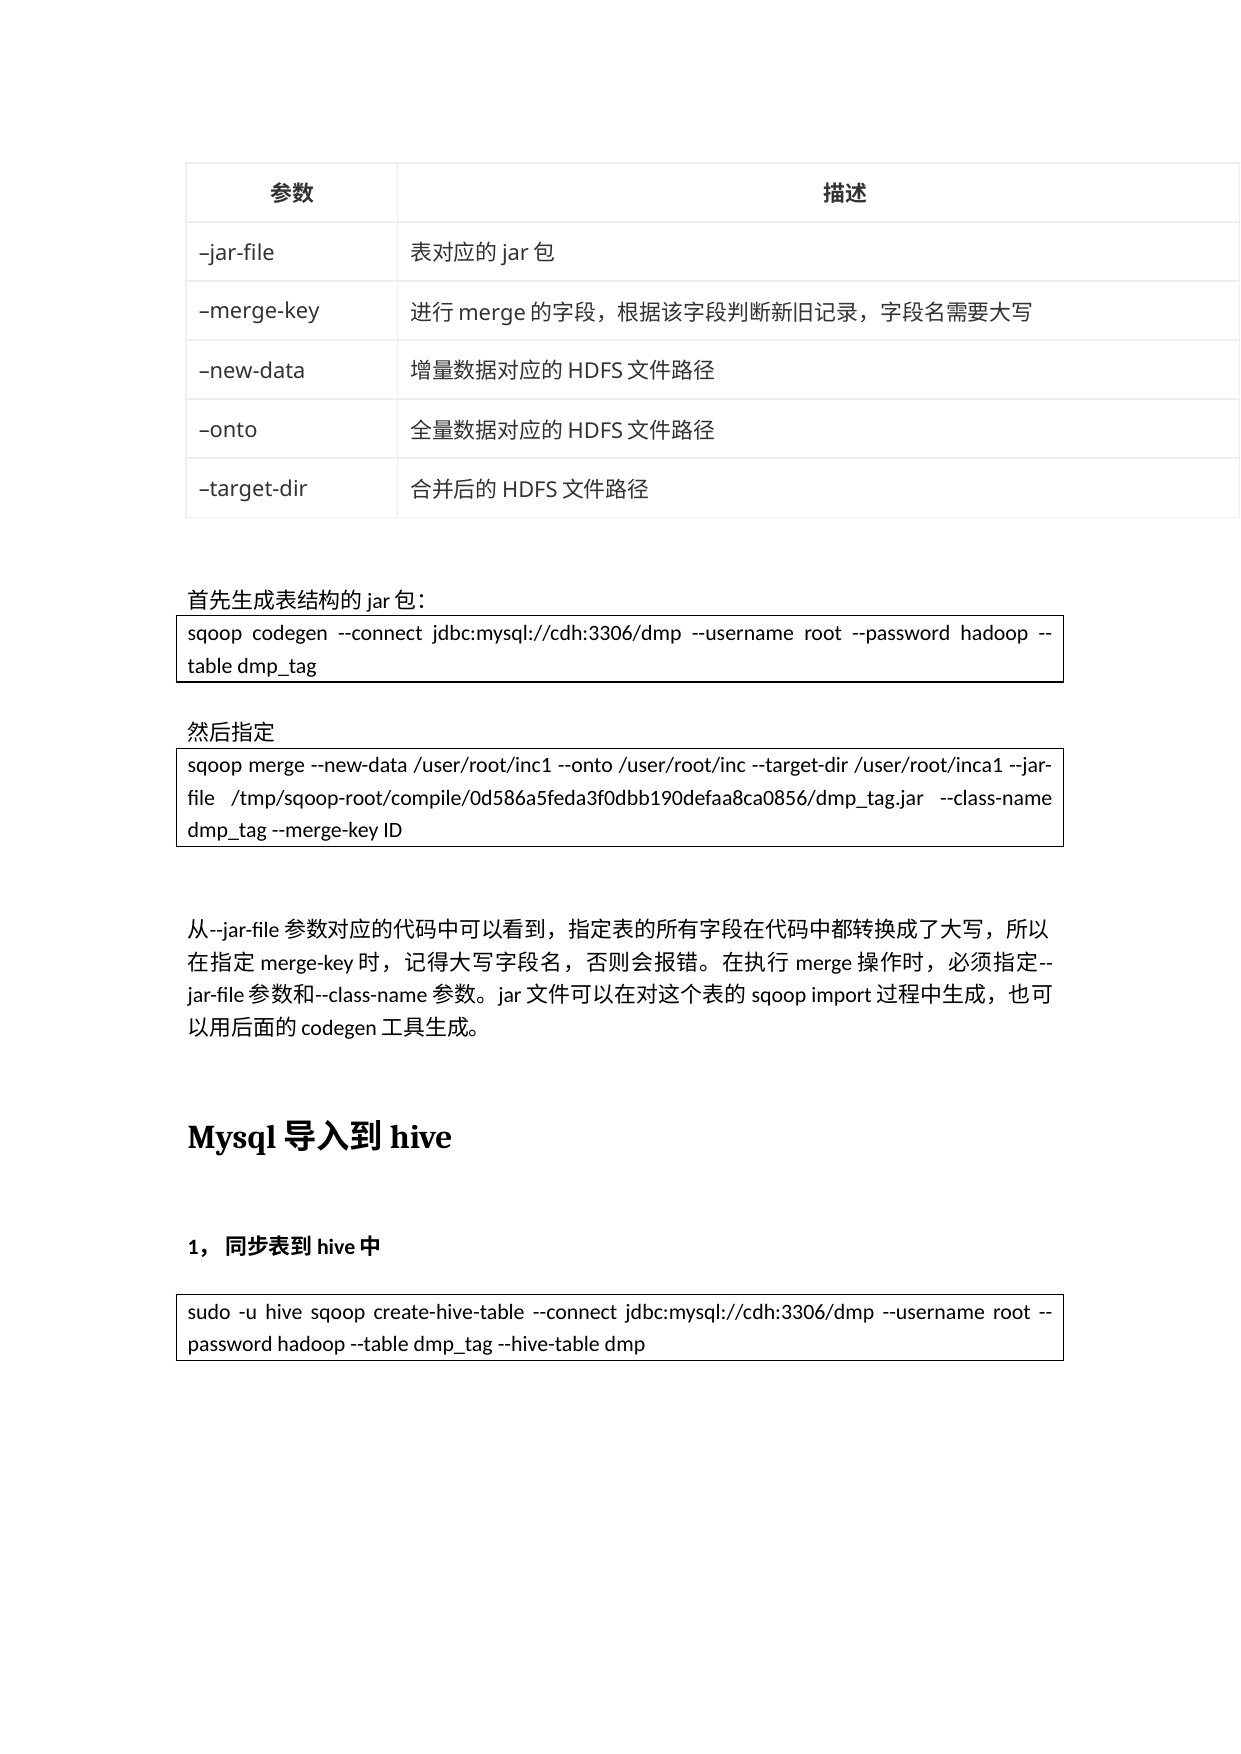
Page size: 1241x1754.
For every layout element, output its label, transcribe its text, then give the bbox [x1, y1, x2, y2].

table_cell 合并后的HDFS文件路径 [398, 459, 1239, 516]
text 首先生成表结构的jar包： [187, 583, 1053, 615]
table_cell 全量数据对应的HDFS文件路径 [398, 400, 1239, 457]
table_header 参数 [187, 164, 397, 221]
text 从--jar-file参数对应的代码中可以看到，指定表的所有字段在代码中都转换成了大写，所以在指定merge-key时，记得大写字段名，否则会报错。在执行merge操作时，必须指定--jar-file参数和--class-name参数。jar文件可以在对这个表的sqoop import过程中生成，也可以用后面的codegen工具生成。 [187, 912, 1053, 1042]
list 同步表到hive中 [187, 1229, 1053, 1261]
table_cell 进行merge的字段，根据该字段判断新旧记录，字段名需要大写 [398, 282, 1239, 339]
table_header sqoop codegen --connect jdbc:mysql://cdh:3306/dmp --username root --password hadoop --table dmp_tag [177, 616, 1063, 681]
table_cell –jar-file [187, 223, 397, 280]
table_header sudo -u hive sqoop create-hive-table --connect jdbc:mysql://cdh:3306/dmp --username root --password hadoop --table dmp_tag --hive-table dmp [177, 1295, 1063, 1360]
table_cell –merge-key [187, 282, 397, 339]
table_cell 增量数据对应的HDFS文件路径 [398, 341, 1239, 398]
subtitle Mysql导入到hive [187, 1102, 1053, 1167]
table_header 描述 [398, 164, 1239, 221]
table_header sqoop merge --new-data /user/root/inc1 --onto /user/root/inc --target-dir /user/root/inca1 --jar-file /tmp/sqoop-root/compile/0d586a5feda3f0dbb190defaa8ca0856/dmp_tag.jar --class-name dmp_tag --merge-key ID [177, 749, 1063, 846]
table_cell –onto [187, 400, 397, 457]
table_cell 表对应的jar包 [398, 223, 1239, 280]
text 然后指定 [187, 715, 1053, 747]
table_cell –target-dir [187, 459, 397, 516]
table_cell –new-data [187, 341, 397, 398]
